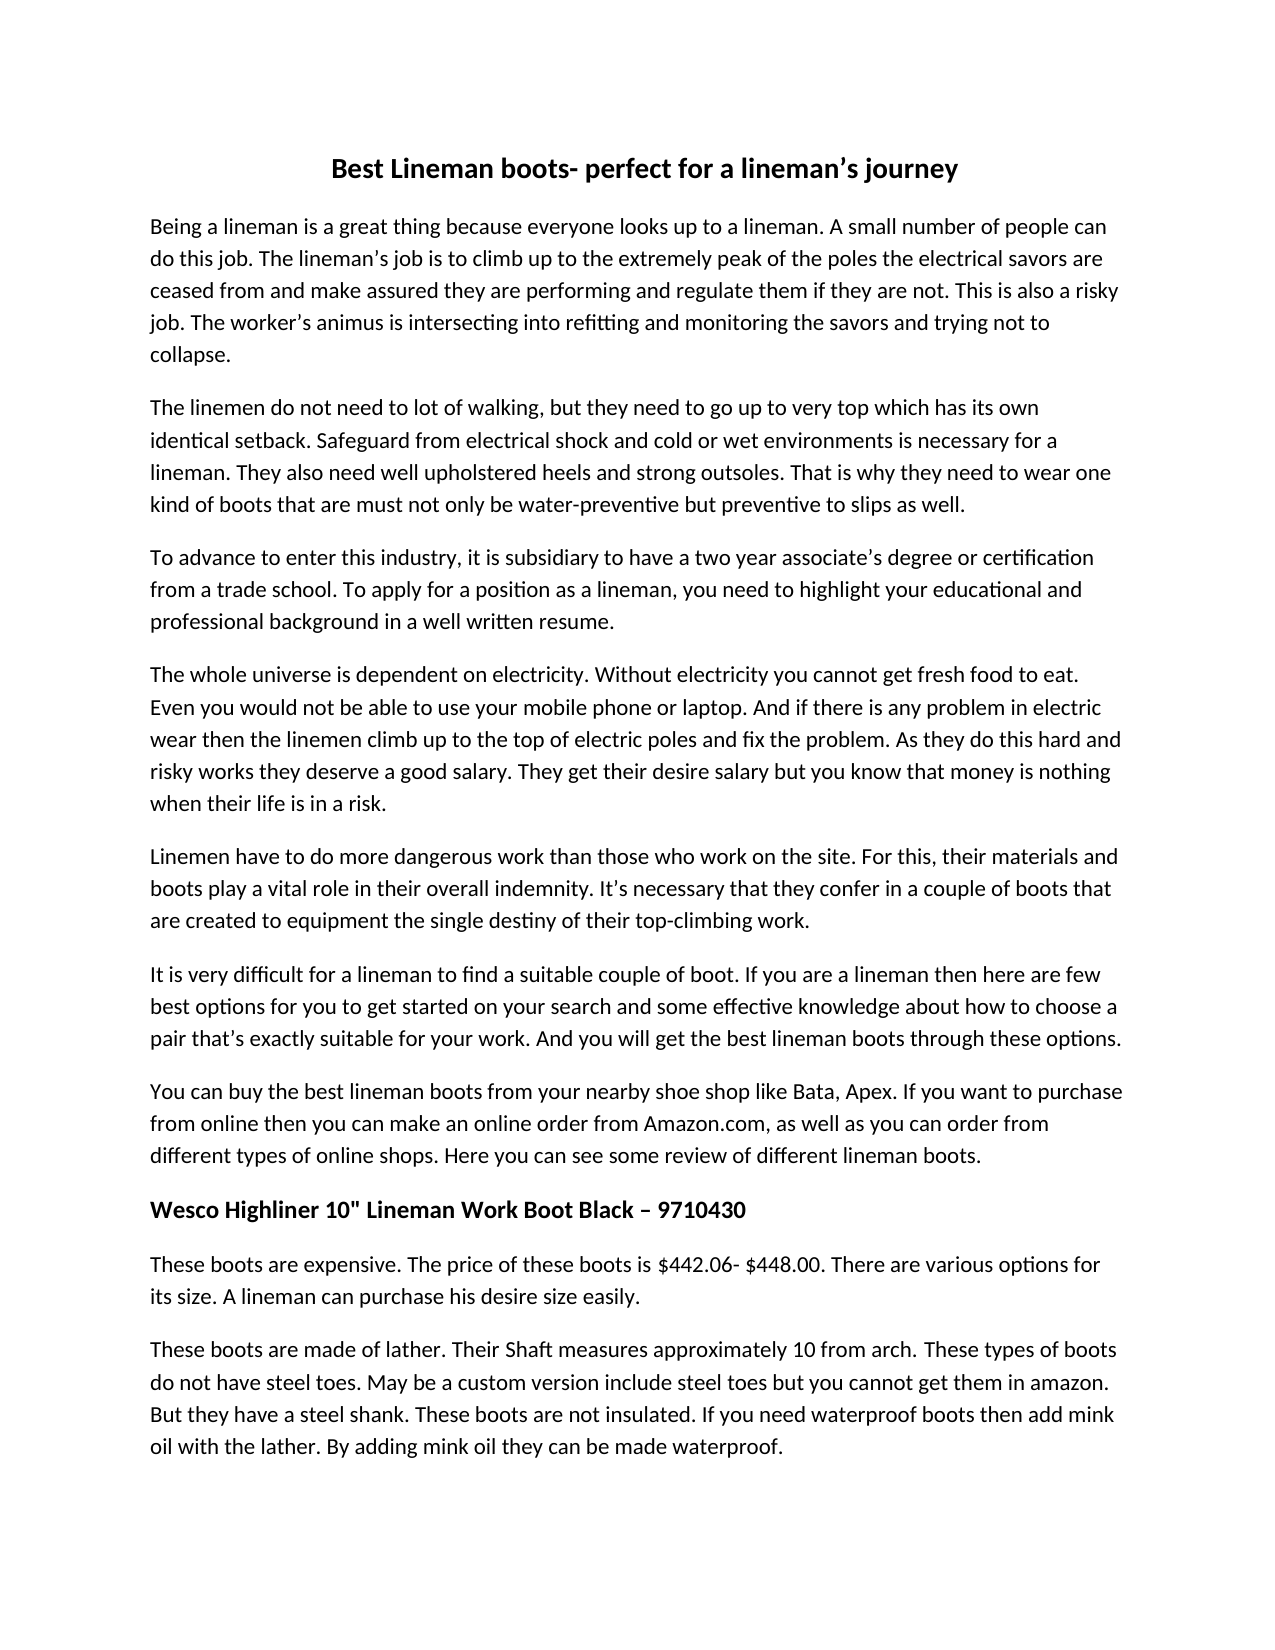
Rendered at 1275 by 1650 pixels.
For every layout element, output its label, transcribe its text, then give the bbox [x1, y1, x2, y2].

text These boots are made of lather. Their Shaft measures approximately 10 from arch. These types of boots do not have steel toes. May be a custom version include steel toes but you cannot get them in amazon. But they have a steel shank. These boots are not insulated. If you need waterproof boots then add mink oil with the lather. By adding mink oil they can be made waterproof. [150, 1336, 1125, 1460]
text The whole universe is dependent on electricity. Without electricity you cannot get fresh food to eat. Even you would not be able to use your mobile phone or laptop. And if there is any problem in electric wear then the linemen climb up to the top of electric poles and fix the problem. As they do this hard and risky works they deserve a good salary. They get their desire salary but you know that money is nothing when their life is in a risk. [150, 661, 1125, 817]
text Being a lineman is a great thing because everyone looks up to a lineman. A small number of people can do this job. The lineman’s job is to climb up to the extremely peak of the poles the electrical savors are ceased from and make assured they are performing and regulate them if they are not. This is also a risky job. The worker’s animus is intersecting into refitting and monitoring the savors and trying not to collapse. [150, 212, 1125, 368]
text These boots are expensive. The price of these boots is $442.06- $448.00. There are various options for its size. A lineman can purchase his desire size easily. [150, 1250, 1125, 1311]
text It is very difficult for a lineman to find a suitable couple of boot. If you are a lineman then here are few best options for you to get started on your search and some effective knowledge about how to choose a pair that’s exactly suitable for your work. And you will get the best lineman boots through these options. [150, 960, 1125, 1052]
text The linemen do not need to lot of walking, but they need to go up to very top which has its own identical setback. Safeguard from electrical shock and cold or wet environments is necessary for a lineman. They also need well upholstered heels and strong outsoles. That is why they need to wear one kind of boots that are must not only be water-preventive but preventive to slips as well. [150, 393, 1125, 518]
text To advance to enter this industry, it is subsidiary to have a two year associate’s degree or certification from a trade school. To apply for a position as a lineman, you need to highlight your educational and professional background in a well written resume. [150, 543, 1125, 636]
text You can buy the best lineman boots from your nearby shoe shop like Bata, Apex. If you want to purchase from online then you can make an online order from Amazon.com, as well as you can order from different types of online shops. Here you can see some review of different lineman boots. [150, 1077, 1125, 1169]
text Linemen have to do more dangerous work than those who work on the site. For this, their materials and boots play a vital role in their overall indemnity. It’s necessary that they confer in a couple of boots that are created to equipment the single destiny of their top-climbing work. [150, 842, 1125, 935]
text Wesco Highliner 10" Lineman Work Boot Black – 9710430 [150, 1194, 1125, 1225]
text Best Lineman boots- perfect for a lineman’s journey [150, 150, 1125, 186]
